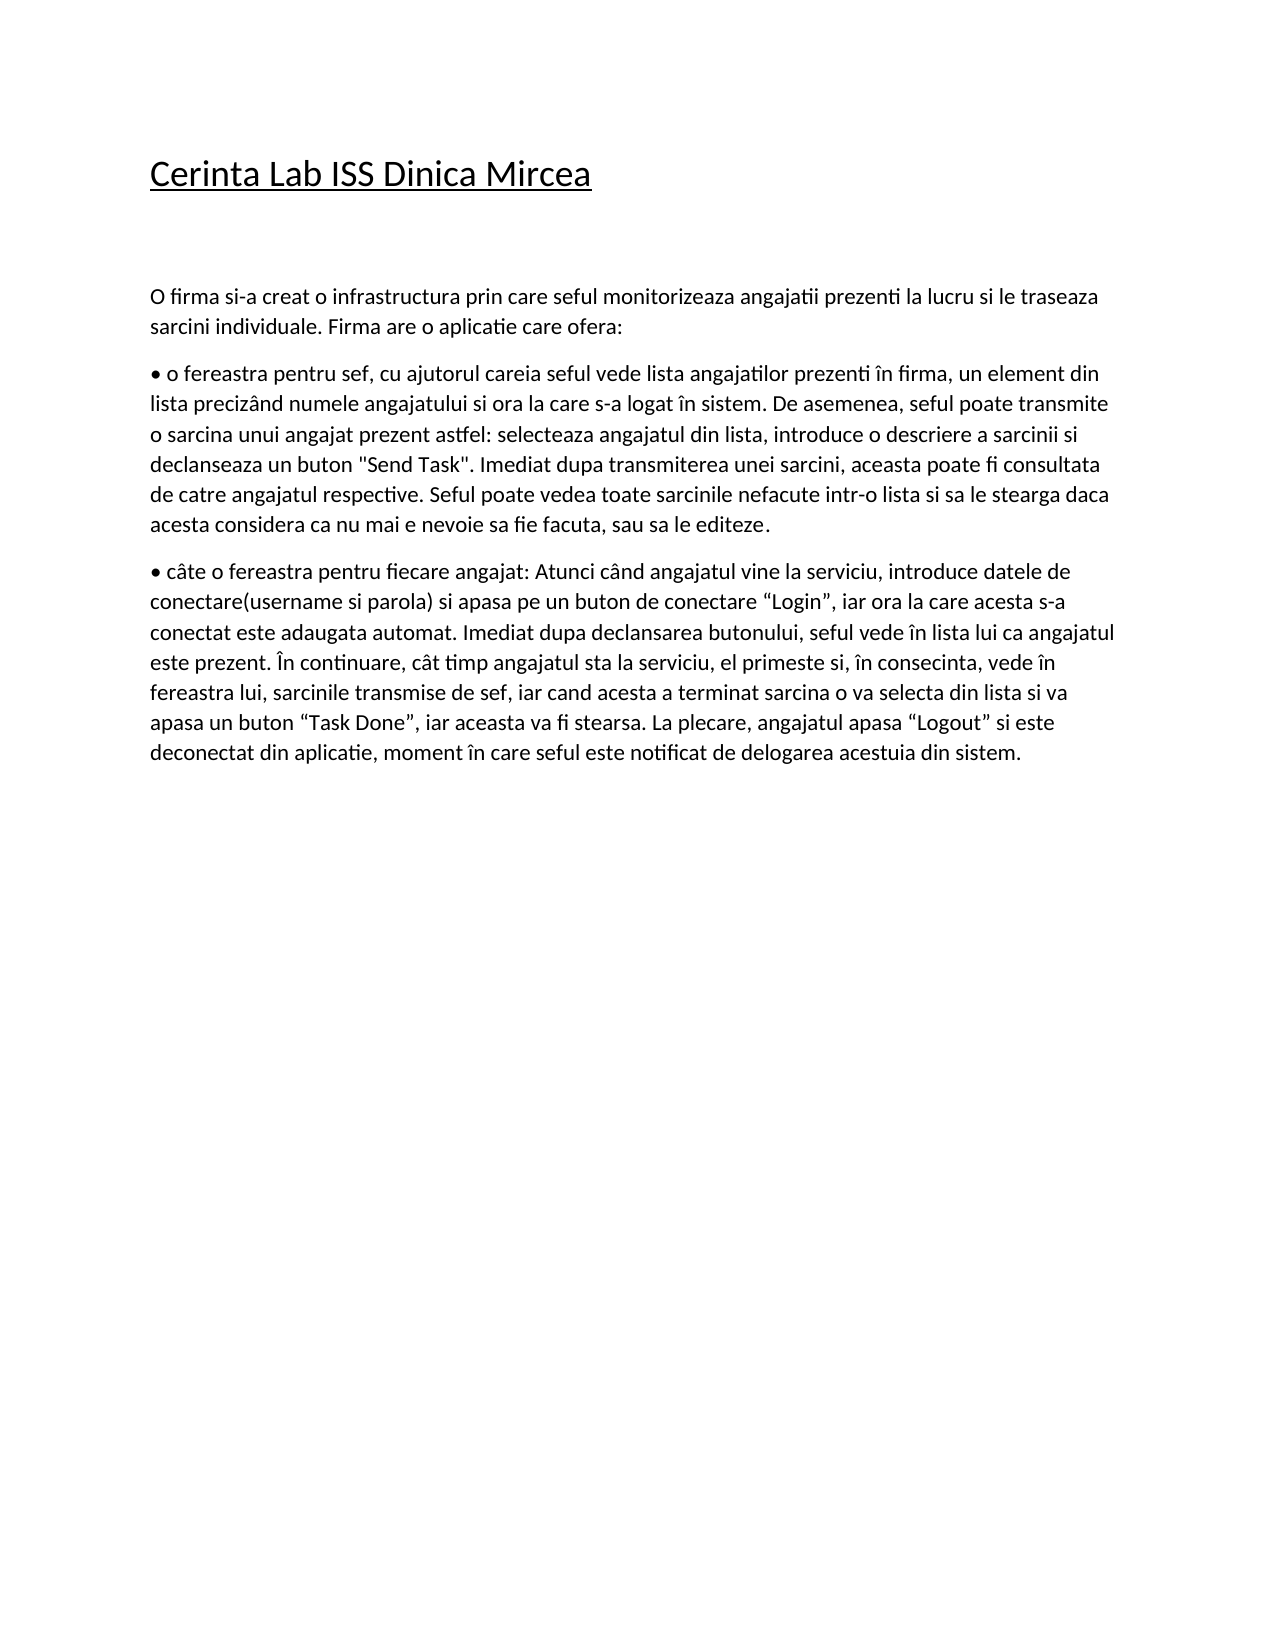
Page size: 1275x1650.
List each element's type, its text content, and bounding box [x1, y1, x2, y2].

text • o fereastra pentru sef, cu ajutorul careia seful vede lista angajatilor prezenti în firma, un element din lista precizând numele angajatului si ora la care s-a logat în sistem. De asemenea, seful poate transmite o sarcina unui angajat prezent astfel: selecteaza angajatul din lista, introduce o descriere a sarcinii si declanseaza un buton "Send Task". Imediat dupa transmiterea unei sarcini, aceasta poate fi consultata de catre angajatul respective. Seful poate vedea toate sarcinile nefacute intr-o lista si sa le stearga daca acesta considera ca nu mai e nevoie sa fie facuta, sau sa le editeze. [150, 359, 1125, 538]
text O firma si-a creat o infrastructura prin care seful monitorizeaza angajatii prezenti la lucru si le traseaza sarcini individuale. Firma are o aplicatie care ofera: [150, 282, 1125, 341]
text Cerinta Lab ISS Dinica Mircea [150, 150, 1125, 196]
text • câte o fereastra pentru fiecare angajat: Atunci când angajatul vine la serviciu, introduce datele de conectare(username si parola) si apasa pe un buton de conectare “Login”, iar ora la care acesta s-a conectat este adaugata automat. Imediat dupa declansarea butonului, seful vede în lista lui ca angajatul este prezent. În continuare, cât timp angajatul sta la serviciu, el primeste si, în consecinta, vede în fereastra lui, sarcinile transmise de sef, iar cand acesta a terminat sarcina o va selecta din lista si va apasa un buton “Task Done”, iar aceasta va fi stearsa. La plecare, angajatul apasa “Logout” si este deconectat din aplicatie, moment în care seful este notificat de delogarea acestuia din sistem. [150, 557, 1125, 767]
